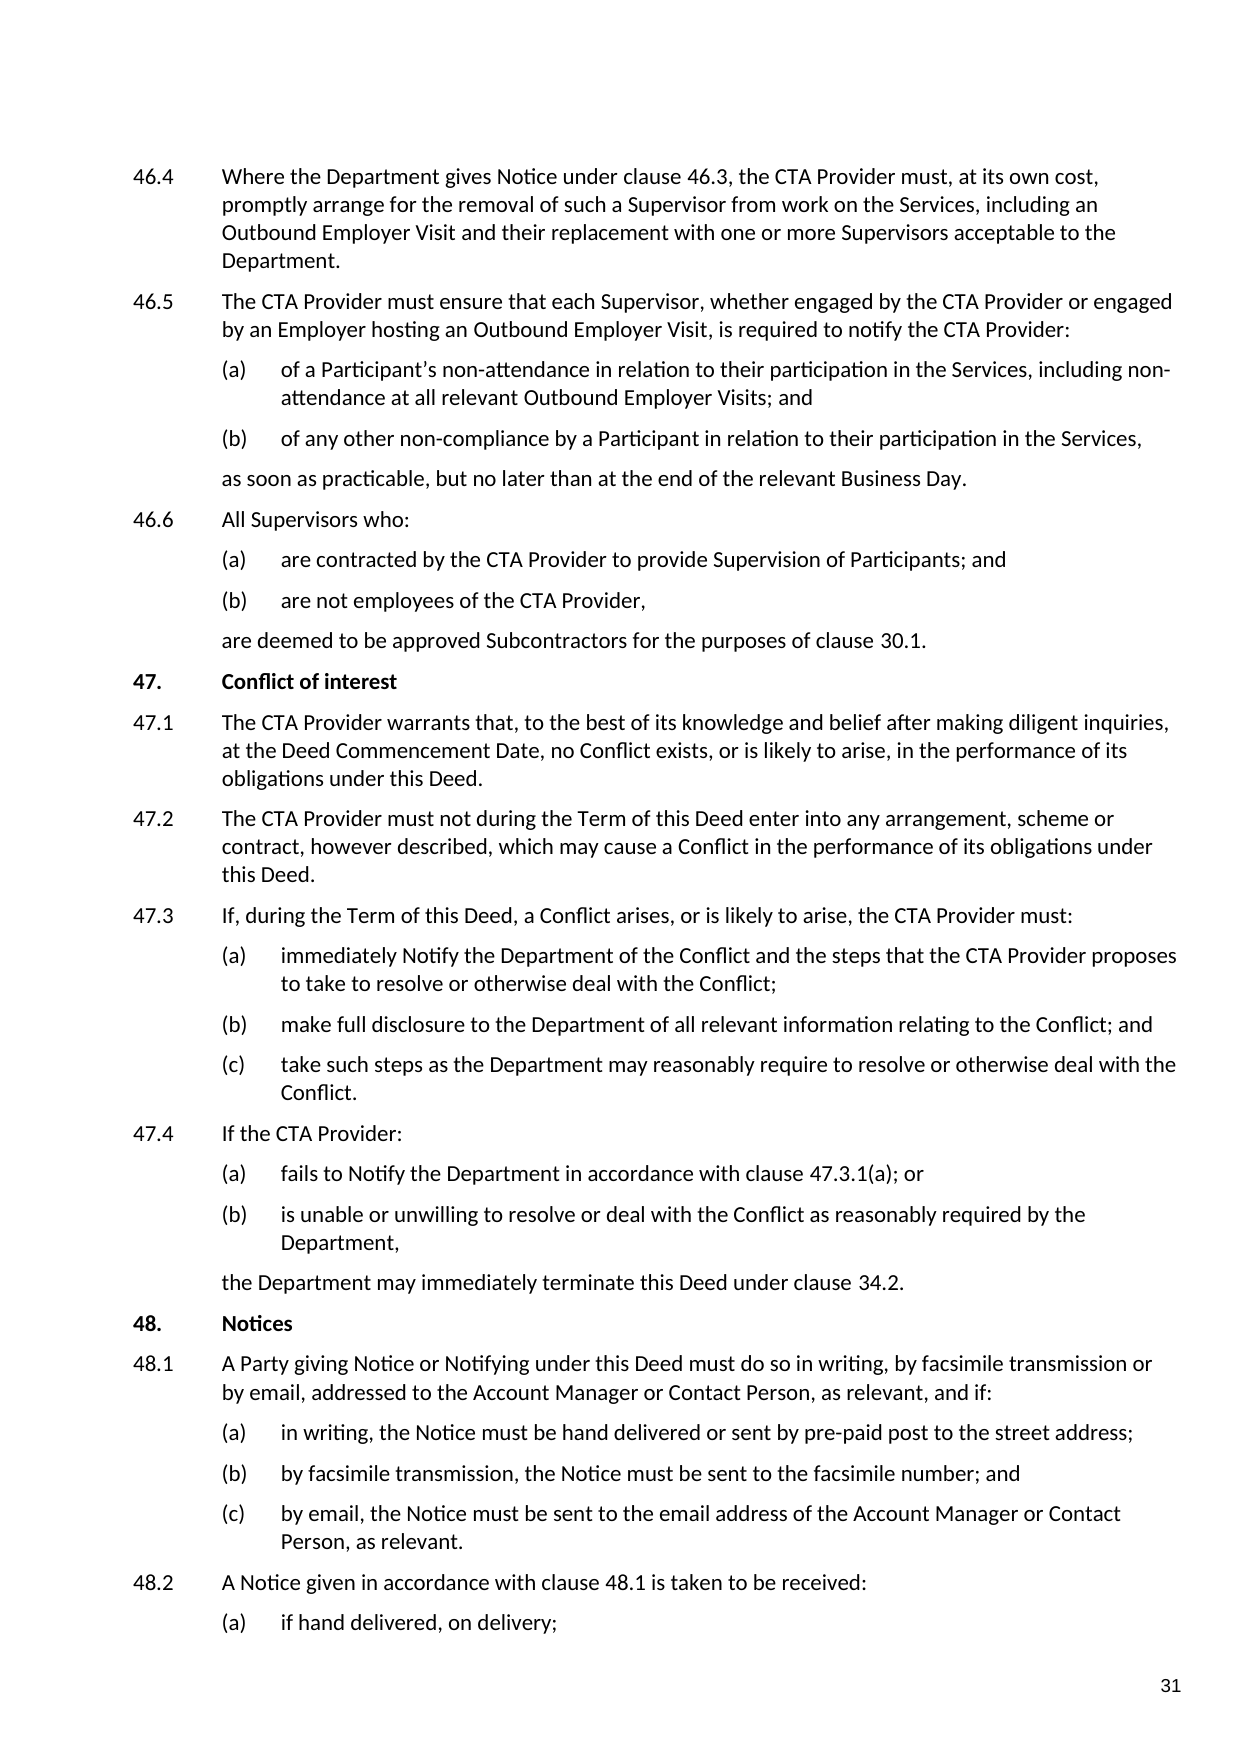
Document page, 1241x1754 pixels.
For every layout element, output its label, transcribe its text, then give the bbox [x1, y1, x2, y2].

subtitle fails to Notify the Department in accordance with clause 47.3(a); or [221, 1159, 1181, 1187]
text as soon as practicable, but no later than at the end of the relevant Business Day. [221, 464, 1181, 493]
subtitle of any other non-compliance by a Participant in relation to their participation in the Services, [221, 424, 1181, 452]
subtitle If, during the Term of this Deed, a Conflict arises, or is likely to arise, the CTA Provider must: [133, 901, 1181, 929]
subtitle Notices [133, 1309, 1181, 1337]
subtitle A Notice given in accordance with clause 48.1 is taken to be received: [133, 1568, 1181, 1596]
subtitle by email, the Notice must be sent to the email address of the Account Manager or Contact Person, as relevant. [221, 1499, 1181, 1555]
subtitle All Supervisors who: [133, 505, 1181, 533]
subtitle make full disclosure to the Department of all relevant information relating to the Conflict; and [221, 1010, 1181, 1038]
subtitle The CTA Provider must not during the Term of this Deed enter into any arrangement, scheme or contract, however described, which may cause a Conflict in the performance of its obligations under this Deed. [133, 804, 1181, 888]
subtitle by facsimile transmission, the Notice must be sent to the facsimile number; and [221, 1459, 1181, 1487]
subtitle The CTA Provider must ensure that each Supervisor, whether engaged by the CTA Provider or engaged by an Employer hosting an Outbound Employer Visit, is required to notify the CTA Provider: [133, 287, 1181, 343]
subtitle Where the Department gives Notice under clause 46.3, the CTA Provider must, at its own cost, promptly arrange for the removal of such a Supervisor from work on the Services, including an Outbound Employer Visit and their replacement with one or more Supervisors acceptable to the Department. [133, 162, 1181, 274]
subtitle in writing, the Notice must be hand delivered or sent by pre-paid post to the street address; [221, 1418, 1181, 1446]
subtitle If the CTA Provider: [133, 1119, 1181, 1147]
subtitle The CTA Provider warrants that, to the best of its knowledge and belief after making diligent inquiries, at the Deed Commencement Date, no Conflict exists, or is likely to arise, in the performance of its obligations under this Deed. [133, 708, 1181, 792]
subtitle of a Participant’s non-attendance in relation to their participation in the Services, including non-attendance at all relevant Outbound Employer Visits; and [221, 356, 1181, 412]
subtitle is unable or unwilling to resolve or deal with the Conflict as reasonably required by the Department, [221, 1200, 1181, 1256]
text the Department may immediately terminate this Deed under clause 34.2. [221, 1268, 1181, 1297]
subtitle if hand delivered, on delivery; [221, 1608, 1181, 1636]
subtitle Conflict of interest [133, 667, 1181, 695]
subtitle are contracted by the CTA Provider to provide Supervision of Participants; and [221, 546, 1181, 574]
subtitle A Party giving Notice or Notifying under this Deed must do so in writing, by facsimile transmission or by email, addressed to the Account Manager or Contact Person, as relevant, and if: [133, 1349, 1181, 1406]
text are deemed to be approved Subcontractors for the purposes of clause 30.1. [221, 627, 1181, 655]
subtitle are not employees of the CTA Provider, [221, 586, 1181, 614]
subtitle immediately Notify the Department of the Conflict and the steps that the CTA Provider proposes to take to resolve or otherwise deal with the Conflict; [221, 941, 1181, 997]
subtitle take such steps as the Department may reasonably require to resolve or otherwise deal with the Conflict. [221, 1050, 1181, 1106]
